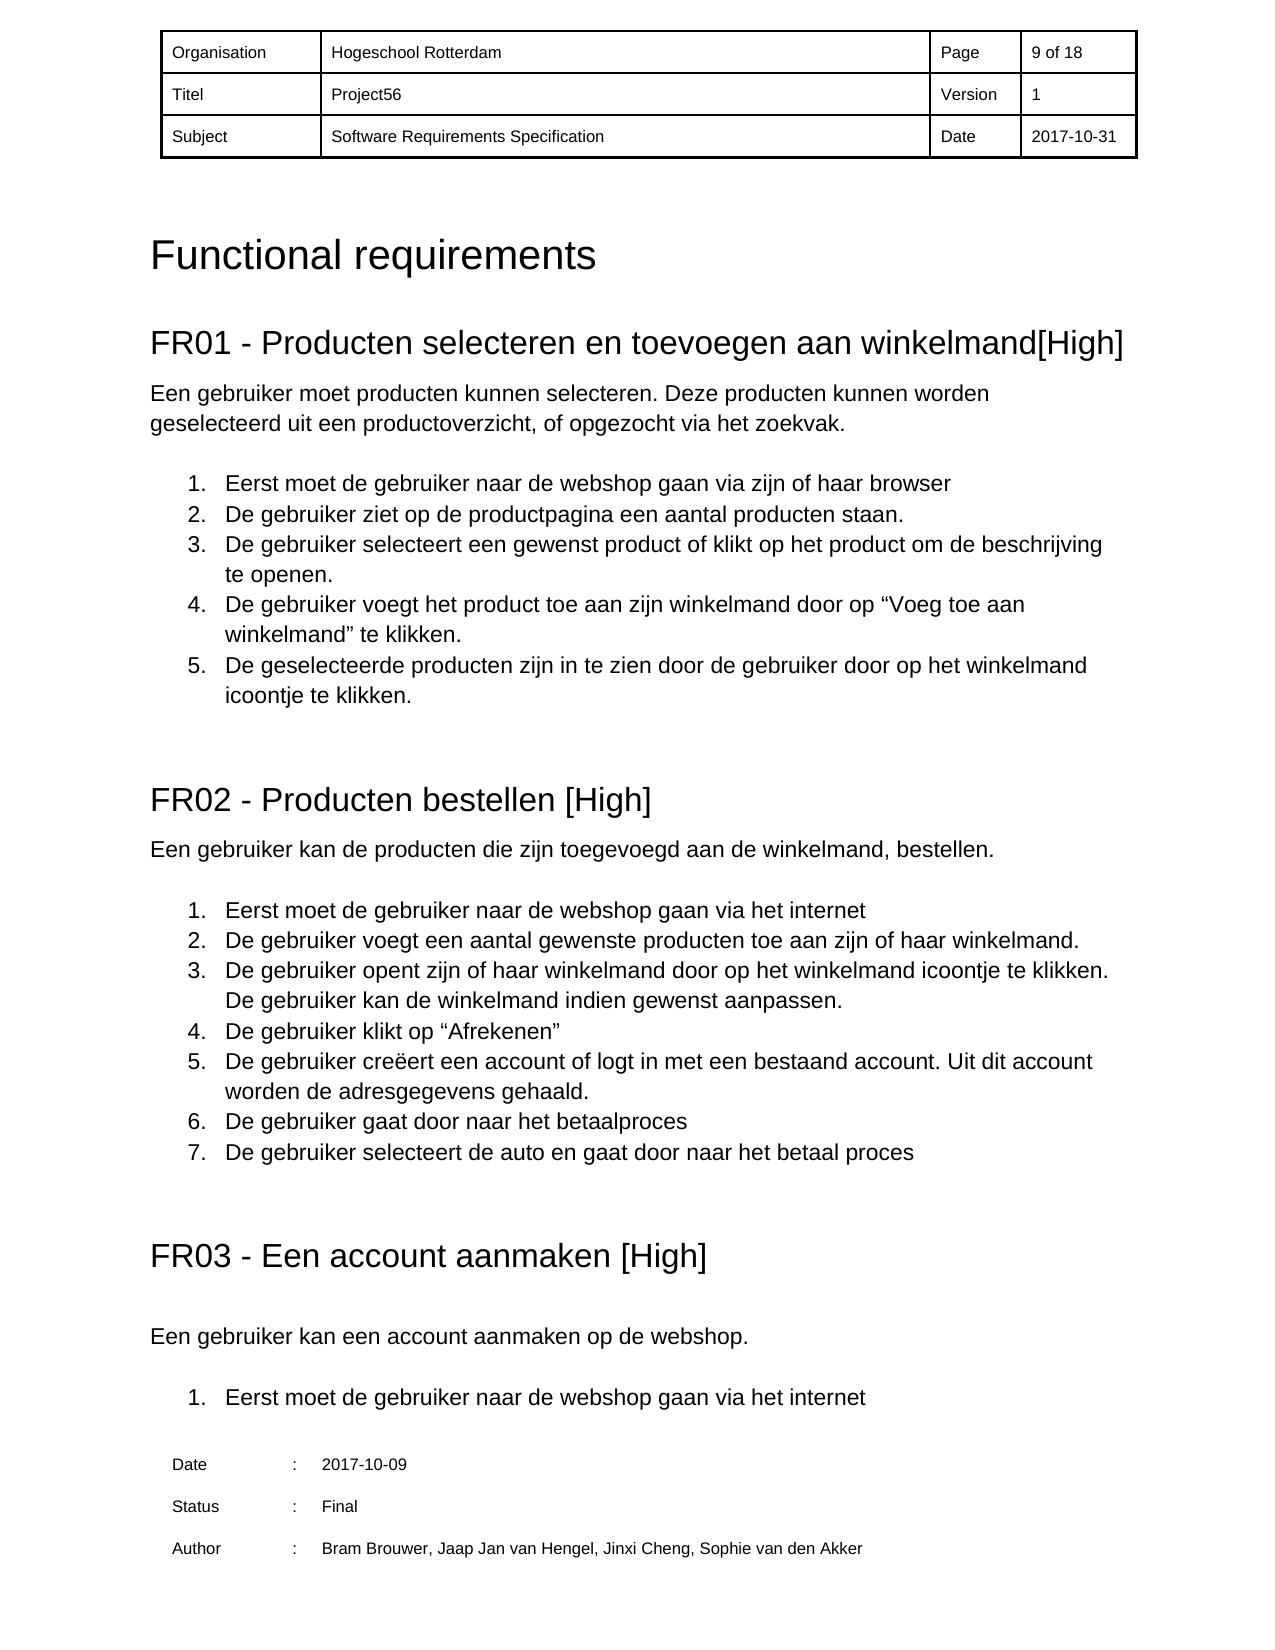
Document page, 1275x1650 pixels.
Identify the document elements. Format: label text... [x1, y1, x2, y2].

list Eerst moet de gebruiker naar de webshop gaan via zijn of haar browser [187, 470, 1125, 497]
list De gebruiker selecteert de auto en gaat door naar het betaal proces [187, 1138, 1125, 1165]
list De gebruiker voegt een aantal gewenste producten toe aan zijn of haar winkelmand. [187, 927, 1125, 953]
list De gebruiker klikt op “Afrekenen” [187, 1018, 1125, 1044]
list De gebruiker selecteert een gewenst product of klikt op het product om de beschrijving te openen. [187, 531, 1125, 587]
text Een gebruiker kan de producten die zijn toegevoegd aan de winkelmand, bestellen. [150, 836, 1125, 863]
list De gebruiker gaat door naar het betaalproces [187, 1108, 1125, 1134]
list Eerst moet de gebruiker naar de webshop gaan via het internet [187, 1384, 1125, 1410]
list De gebruiker creëert een account of logt in met een bestaand account. Uit dit account worden de adresgegevens gehaald. [187, 1048, 1125, 1104]
text Een gebruiker moet producten kunnen selecteren. Deze producten kunnen worden geselecteerd uit een productoverzicht, of opgezocht via het zoekvak. [150, 380, 1125, 436]
text Een gebruiker kan een account aanmaken op de webshop. [150, 1323, 1125, 1349]
subtitle FR01 - Producten selecteren en toevoegen aan winkelmand[High] [150, 323, 1125, 361]
subtitle FR02 - Producten bestellen [High] [150, 780, 1125, 818]
list De gebruiker voegt het product toe aan zijn winkelmand door op “Voeg toe aan winkelmand” te klikken. [187, 591, 1125, 648]
list De gebruiker ziet op de productpagina een aantal producten staan. [187, 501, 1125, 527]
subtitle Functional requirements [150, 230, 1125, 278]
list De gebruiker opent zijn of haar winkelmand door op het winkelmand icoontje te klikken. De gebruiker kan de winkelmand indien gewenst aanpassen. [187, 957, 1125, 1014]
list De geselecteerde producten zijn in te zien door de gebruiker door op het winkelmand icoontje te klikken. [187, 652, 1125, 708]
list Eerst moet de gebruiker naar de webshop gaan via het internet [187, 897, 1125, 923]
subtitle FR03 - Een account aanmaken [High] [150, 1236, 1125, 1275]
